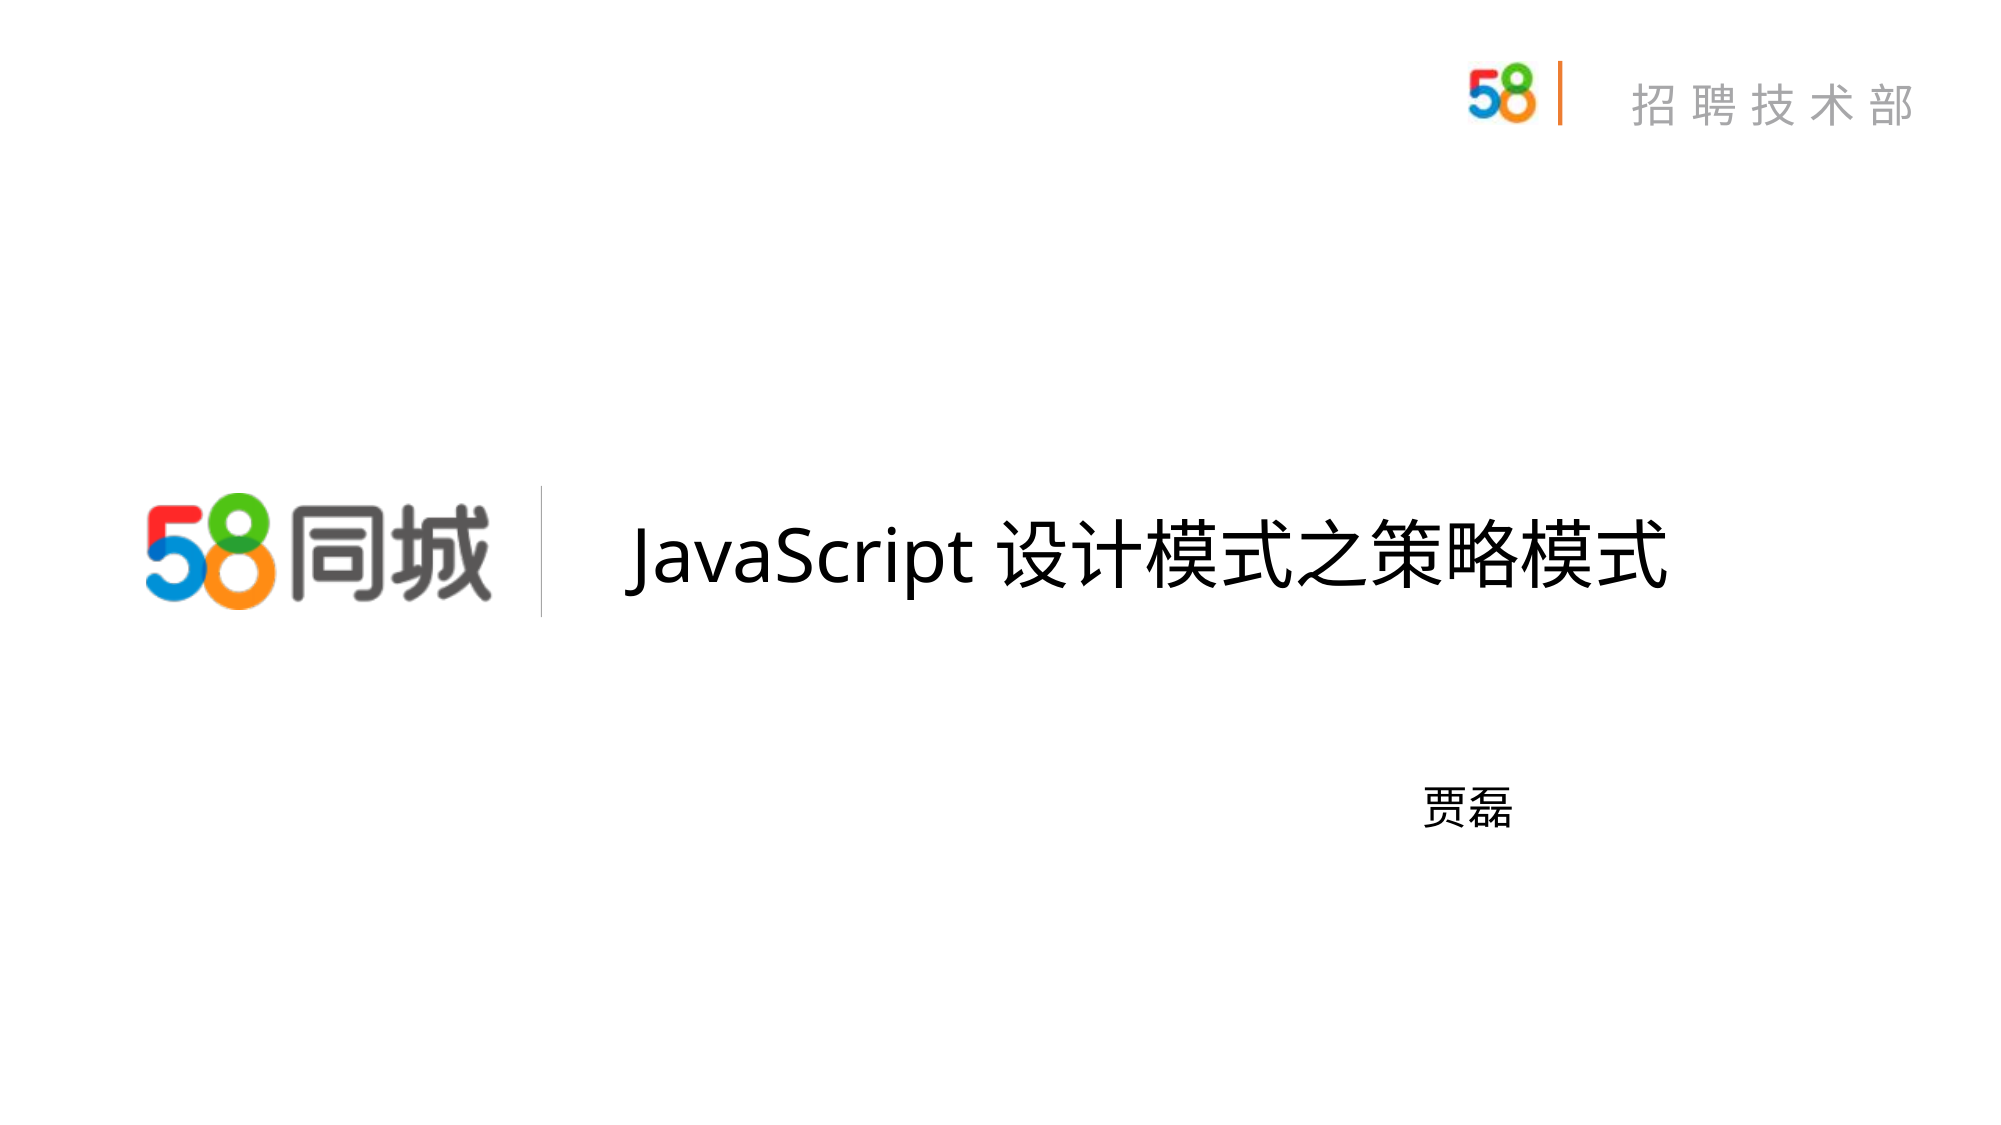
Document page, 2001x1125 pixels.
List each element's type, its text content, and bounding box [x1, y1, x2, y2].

text 招 聘 技 术 部 [146, 74, 1914, 135]
text 贾磊 [1422, 788, 1914, 833]
text JavaScript 设计模式之策略模式 [631, 505, 1914, 602]
picture [145, 493, 494, 610]
picture [1467, 61, 1539, 125]
